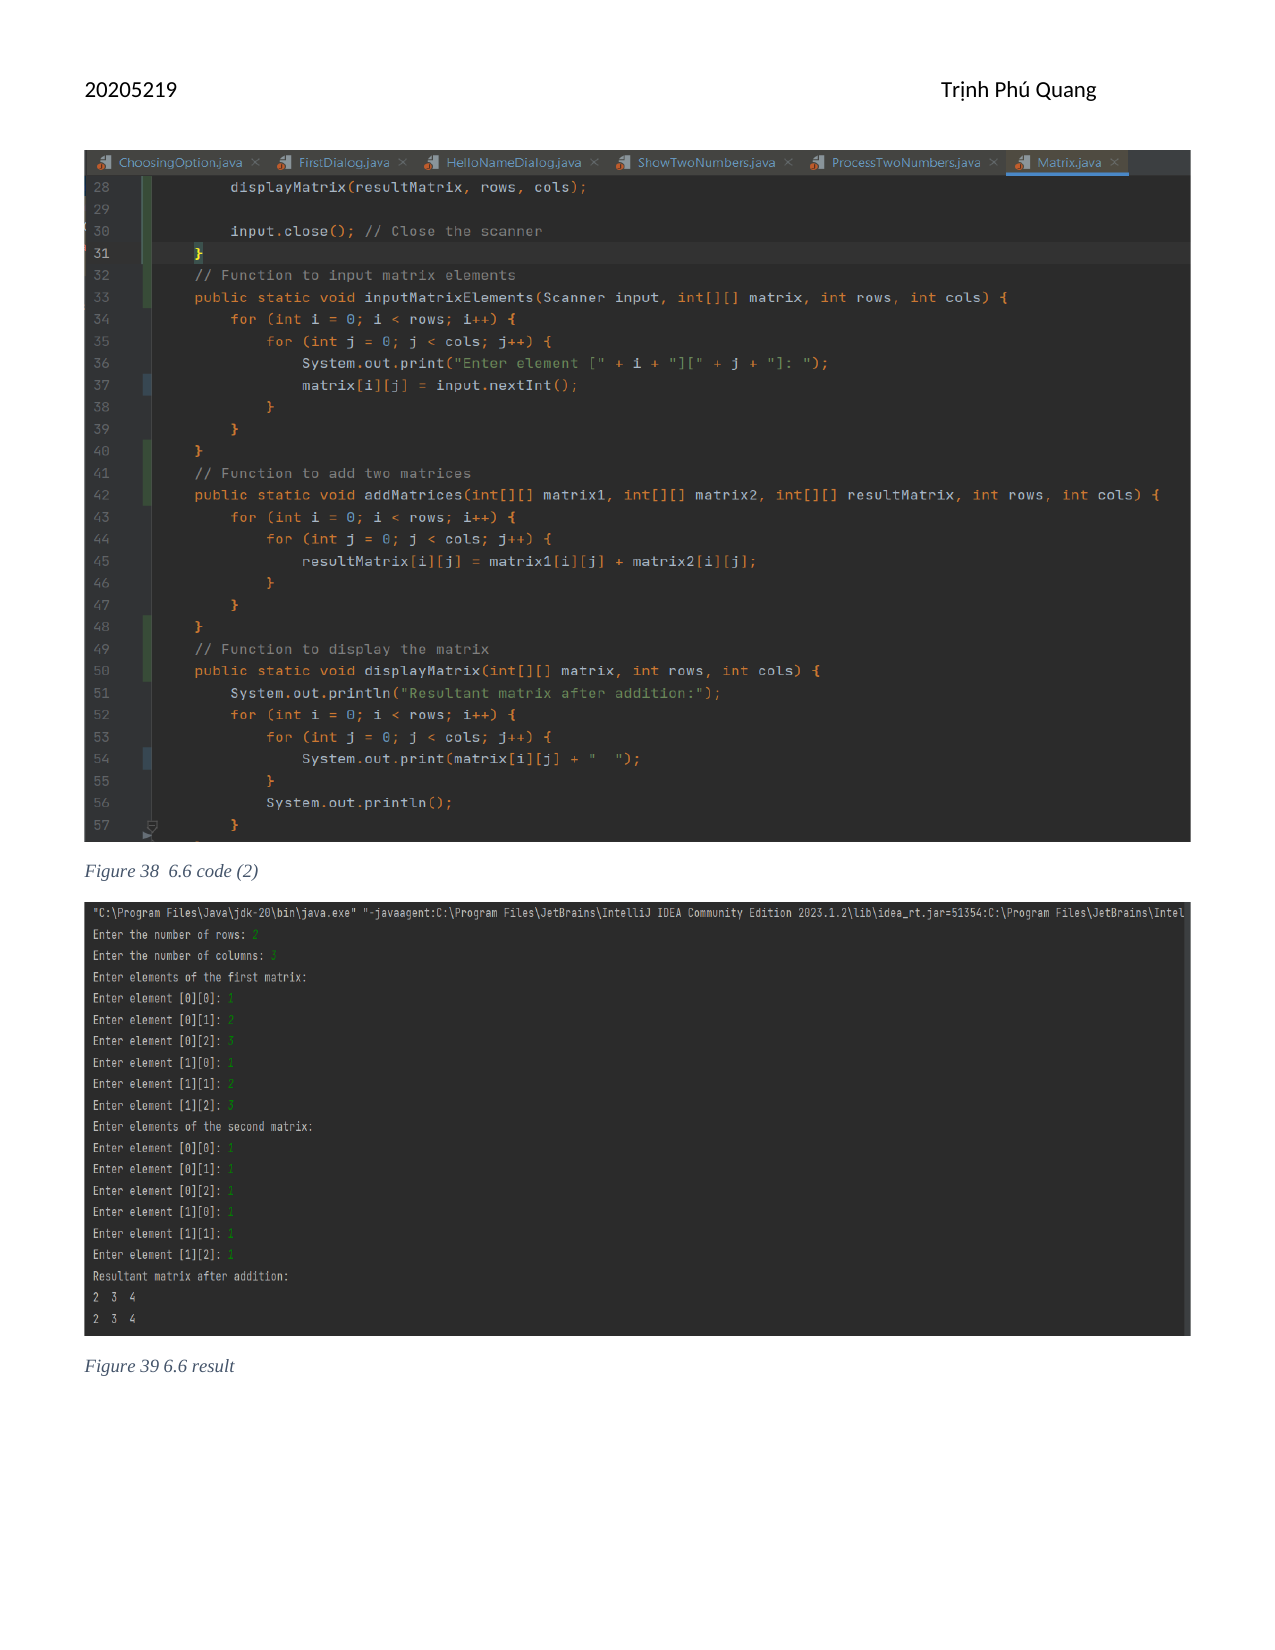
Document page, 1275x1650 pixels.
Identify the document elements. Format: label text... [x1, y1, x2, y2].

picture [84, 902, 1191, 1336]
text Figure 39 6.6 result [84, 1355, 1191, 1376]
picture [84, 150, 1191, 842]
text Figure 38 6.6 code (2) [84, 860, 1191, 882]
